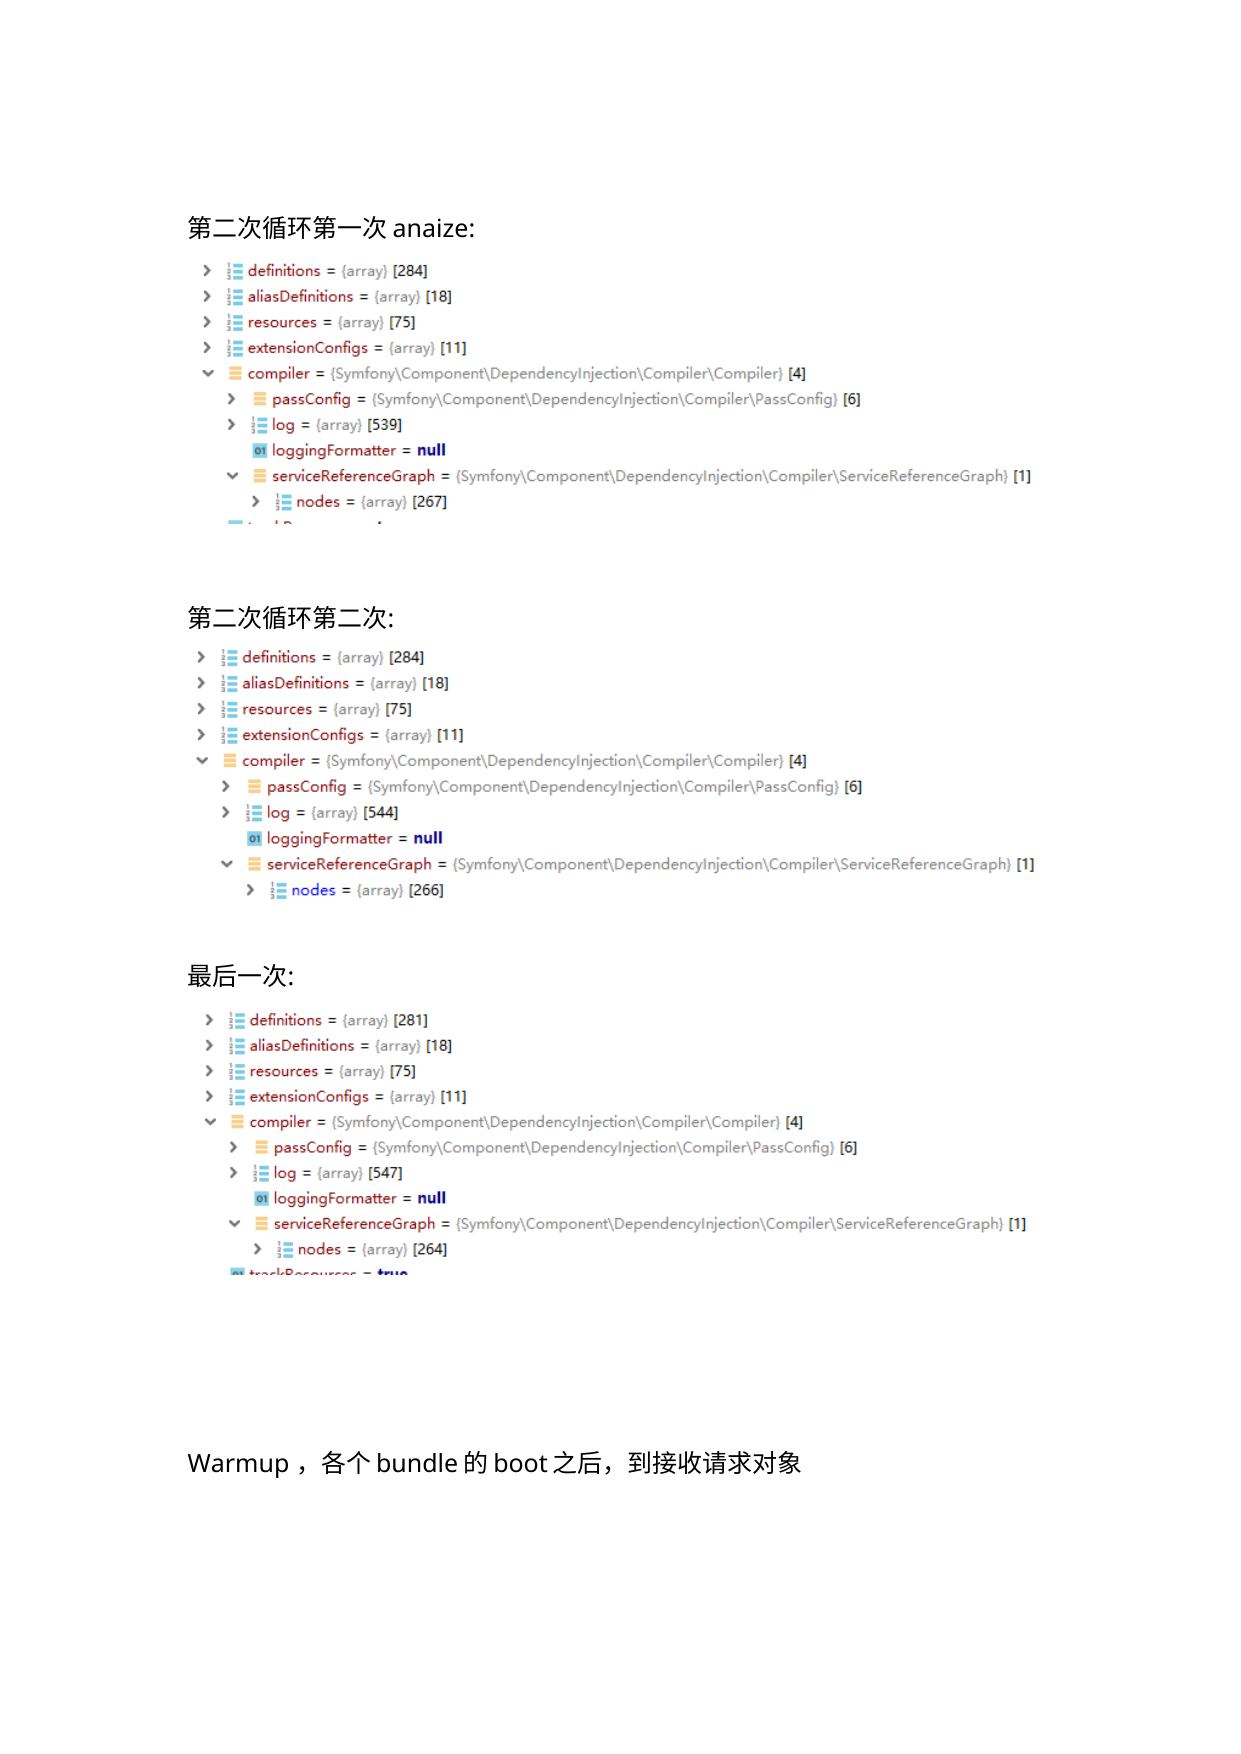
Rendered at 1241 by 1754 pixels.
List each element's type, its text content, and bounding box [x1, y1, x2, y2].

picture [187, 259, 1052, 524]
list Warmup ，各个bundle的boot之后，到接收请求对象 [187, 1429, 1053, 1494]
list 最后一次: [187, 942, 1053, 1007]
list 第二次循环第一次anaize: [187, 194, 1053, 259]
list 第二次循环第二次: [187, 584, 1053, 649]
picture [187, 1007, 1053, 1275]
picture [187, 649, 1052, 904]
